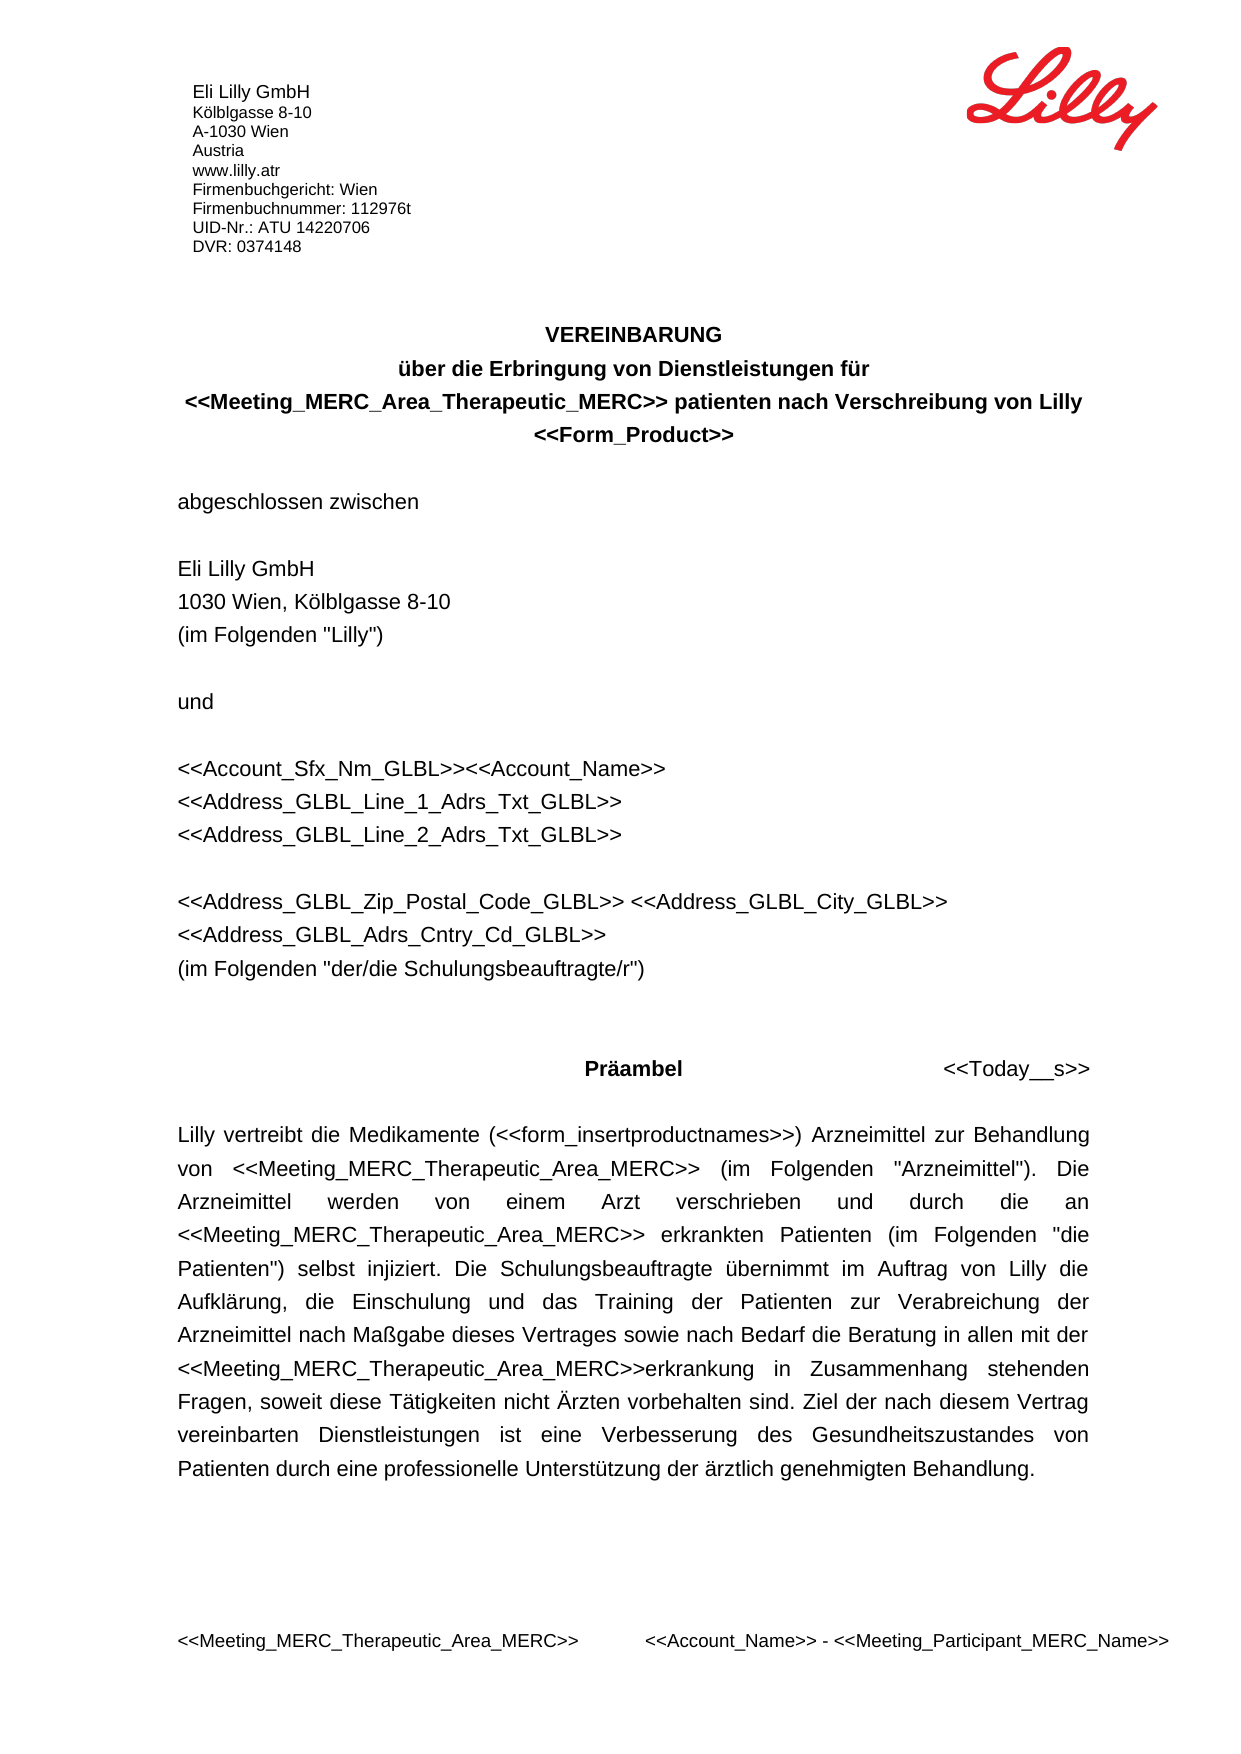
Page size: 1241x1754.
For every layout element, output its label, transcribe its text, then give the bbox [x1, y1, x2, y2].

text <<Account_Sfx_Nm_GLBL>><<Account_Name>> [177, 747, 1090, 781]
text 1030 Wien, Kölblgasse 8-10 [177, 581, 1090, 614]
text Lilly vertreibt die Medikamente (<<form_insertproductnames>>) Arzneimittel zur Behandlung von <<Meeting_MERC_Therapeutic_Area_MERC>> (im Folgenden "Arzneimittel"). Die Arzneimittel werden von einem Arzt verschrieben und durch die an <<Meeting_MERC_Therapeutic_Area_MERC>> erkrankten Patienten (im Folgenden "die Patienten") selbst injiziert. Die Schulungsbeauftragte übernimmt im Auftrag von Lilly die Aufklärung, die Einschulung und das Training der Patienten zur Verabreichung der Arzneimittel nach Maßgabe dieses Vertrages sowie nach Bedarf die Beratung in allen mit der <<Meeting_MERC_Therapeutic_Area_MERC>>erkrankung in Zusammenhang stehenden Fragen, soweit diese Tätigkeiten nicht Ärzten vorbehalten sind. Ziel der nach diesem Vertrag vereinbarten Dienstleistungen ist eine Verbesserung des Gesundheitszustandes von Patienten durch eine professionelle Unterstützung der ärztlich genehmigten Behandlung. [177, 1114, 1090, 1481]
text Eli Lilly GmbH [177, 547, 1090, 581]
text abgeschlossen zwischen [177, 481, 1090, 514]
text (im Folgenden "der/die Schulungsbeauftragte/r") [177, 947, 1090, 981]
picture [966, 47, 1158, 151]
text Präambel <<Today__s>> [177, 1047, 1090, 1081]
text über die Erbringung von Dienstleistungen für <<Meeting_MERC_Area_Therapeutic_MERC>> patienten nach Verschreibung von Lilly <<Form_Product>> [177, 347, 1090, 447]
text und [177, 681, 1090, 714]
text VEREINBARUNG [177, 314, 1090, 347]
text <<Address_GLBL_Adrs_Cntry_Cd_GLBL>> [177, 914, 1090, 947]
text <<Address_GLBL_Zip_Postal_Code_GLBL>> <<Address_GLBL_City_GLBL>> [177, 881, 1090, 914]
text <<Address_GLBL_Line_1_Adrs_Txt_GLBL>> [177, 781, 1090, 814]
text (im Folgenden "Lilly") [177, 614, 1090, 647]
text <<Address_GLBL_Line_2_Adrs_Txt_GLBL>> [177, 814, 1090, 847]
